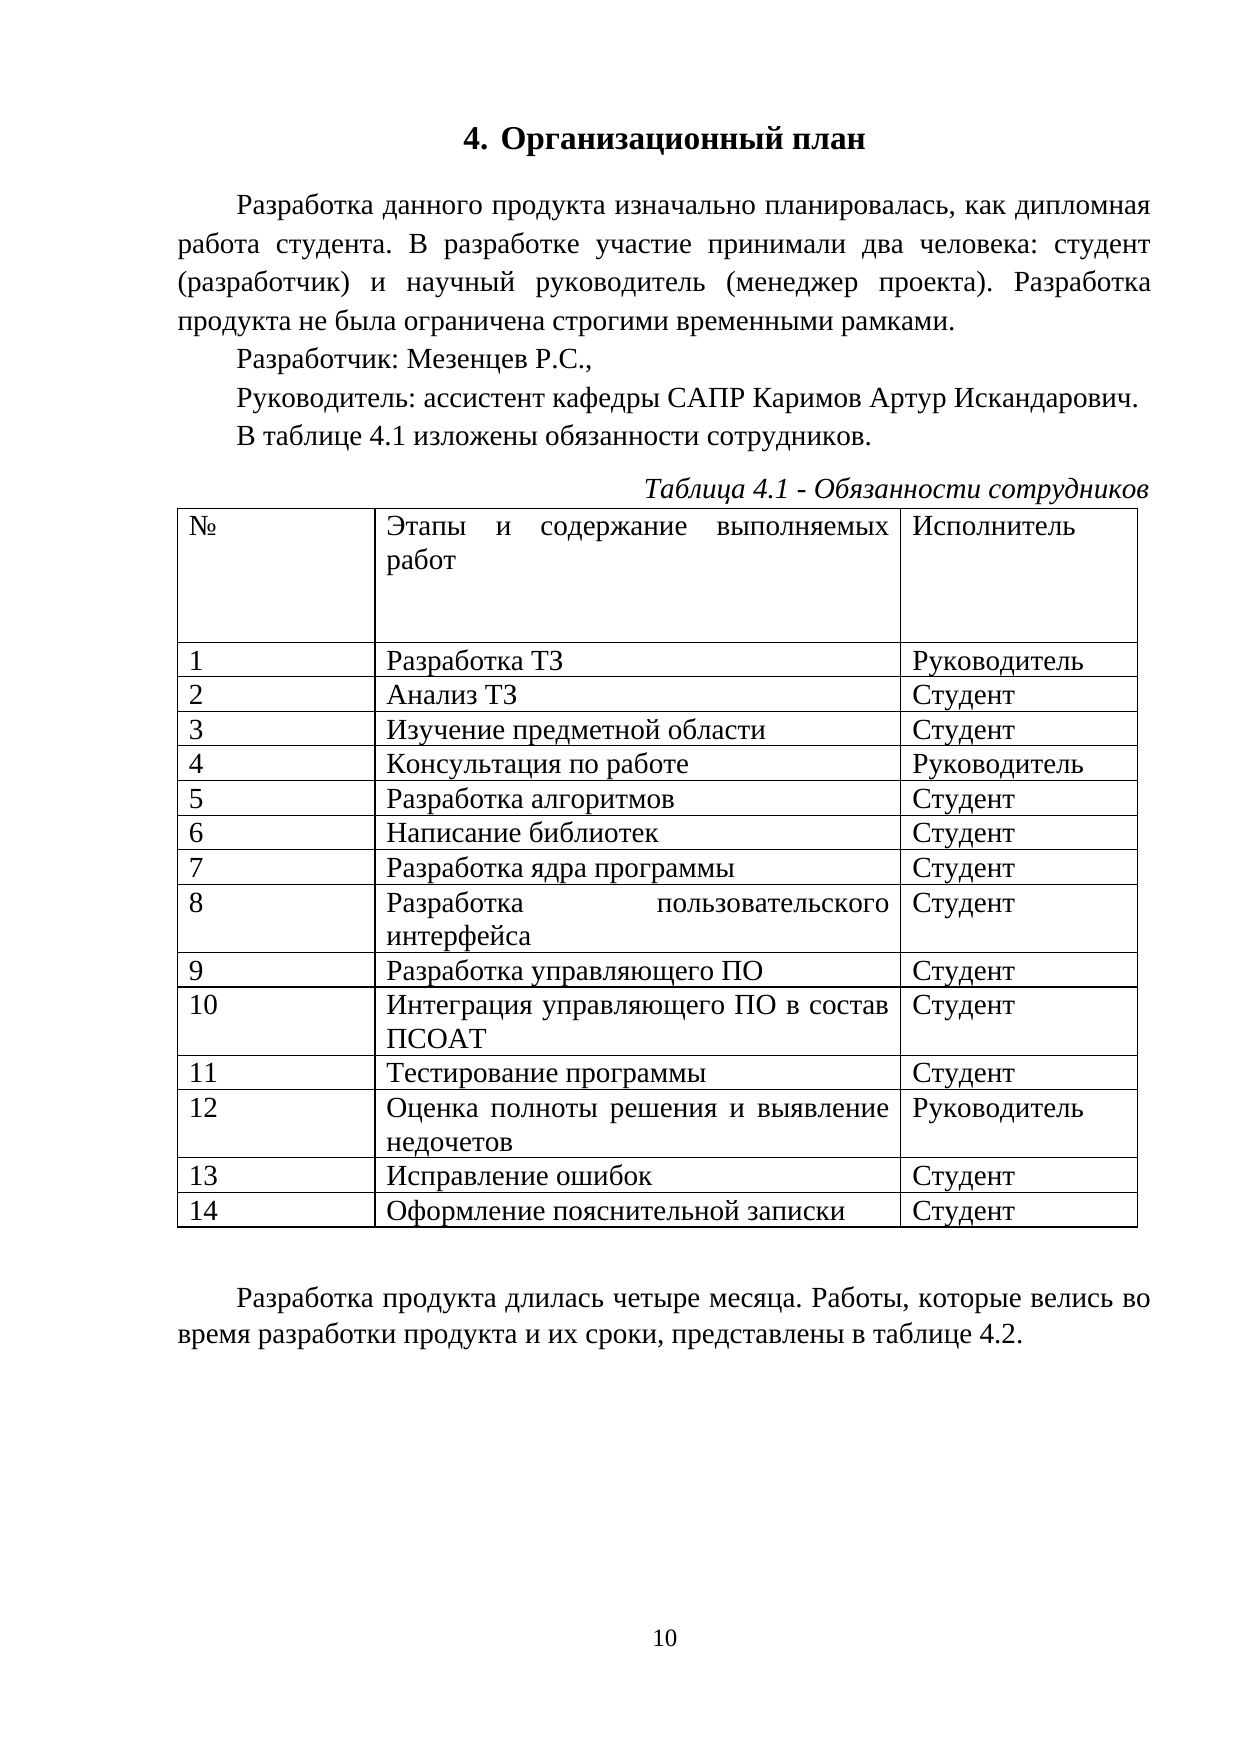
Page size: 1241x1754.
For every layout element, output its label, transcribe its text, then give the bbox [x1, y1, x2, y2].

table_cell Консультация по работе [376, 746, 900, 780]
table_header № [178, 509, 374, 642]
table_cell Разработка пользовательского интерфейса [376, 885, 900, 952]
table_cell 10 [178, 988, 374, 1054]
table_cell Студент [901, 781, 1137, 814]
table_cell 12 [178, 1090, 374, 1157]
table_cell Студент [901, 885, 1137, 952]
table_cell 3 [178, 712, 374, 745]
table_cell 6 [178, 816, 374, 849]
text Разработка данного продукта изначально планировалась, как дипломная работа студента. В разработке участие принимали два человека: студент (разработчик) и научный руководитель (менеджер проекта). Разработка продукта не была ограничена строгими временными рамками. [177, 187, 1152, 336]
table_cell Интеграция управляющего ПО в состав ПСОАТ [376, 988, 900, 1054]
table_cell Разработка ТЗ [376, 643, 900, 676]
table_cell Изучение предметной области [376, 712, 900, 745]
table_cell Разработка управляющего ПО [376, 953, 900, 986]
table_cell Руководитель [901, 643, 1137, 676]
table_cell Разработка ядра программы [376, 850, 900, 884]
table_cell 8 [178, 885, 374, 952]
text Разработчик: Мезенцев Р.С., [177, 341, 1152, 375]
table_cell 4 [178, 746, 374, 780]
table_cell Руководитель [901, 746, 1137, 780]
table_cell Анализ ТЗ [376, 677, 900, 711]
table_cell 2 [178, 677, 374, 711]
table_cell Оценка полноты решения и выявление недочетов [376, 1090, 900, 1157]
table_cell Студент [901, 1158, 1137, 1192]
table_cell Руководитель [901, 1090, 1137, 1157]
table_cell Студент [901, 988, 1137, 1054]
table_cell 11 [178, 1056, 374, 1089]
table_cell Студент [901, 1056, 1137, 1089]
table_cell Студент [901, 1193, 1137, 1226]
table_cell 5 [178, 781, 374, 814]
table_cell Оформление пояснительной записки [376, 1193, 900, 1226]
table_cell 14 [178, 1193, 374, 1226]
table_cell Студент [901, 816, 1137, 849]
table_cell Тестирование программы [376, 1056, 900, 1089]
table_cell 13 [178, 1158, 374, 1192]
table_cell 7 [178, 850, 374, 884]
table_cell Студент [901, 953, 1137, 986]
table_cell 1 [178, 643, 374, 676]
table_cell 9 [178, 953, 374, 986]
subtitle Организационный план [177, 118, 1152, 156]
text Таблица 4.1 - Обязанности сотрудников [177, 471, 1152, 505]
table_cell Студент [901, 677, 1137, 711]
text В таблице 4.1 изложены обязанности сотрудников. [177, 418, 1152, 452]
text Руководитель: ассистент кафедры САПР Каримов Артур Искандарович. [177, 380, 1152, 413]
table_cell Исправление ошибок [376, 1158, 900, 1192]
table_cell Разработка алгоритмов [376, 781, 900, 814]
text Разработка продукта длилась четыре месяца. Работы, которые велись во время разработки продукта и их сроки, представлены в таблице 4.2. [177, 1280, 1152, 1350]
table_cell Написание библиотек [376, 816, 900, 849]
table_header Этапы и содержание выполняемых работ [376, 509, 900, 642]
table_cell Студент [901, 850, 1137, 884]
table_cell Студент [901, 712, 1137, 745]
table_header Исполнитель [901, 509, 1137, 642]
